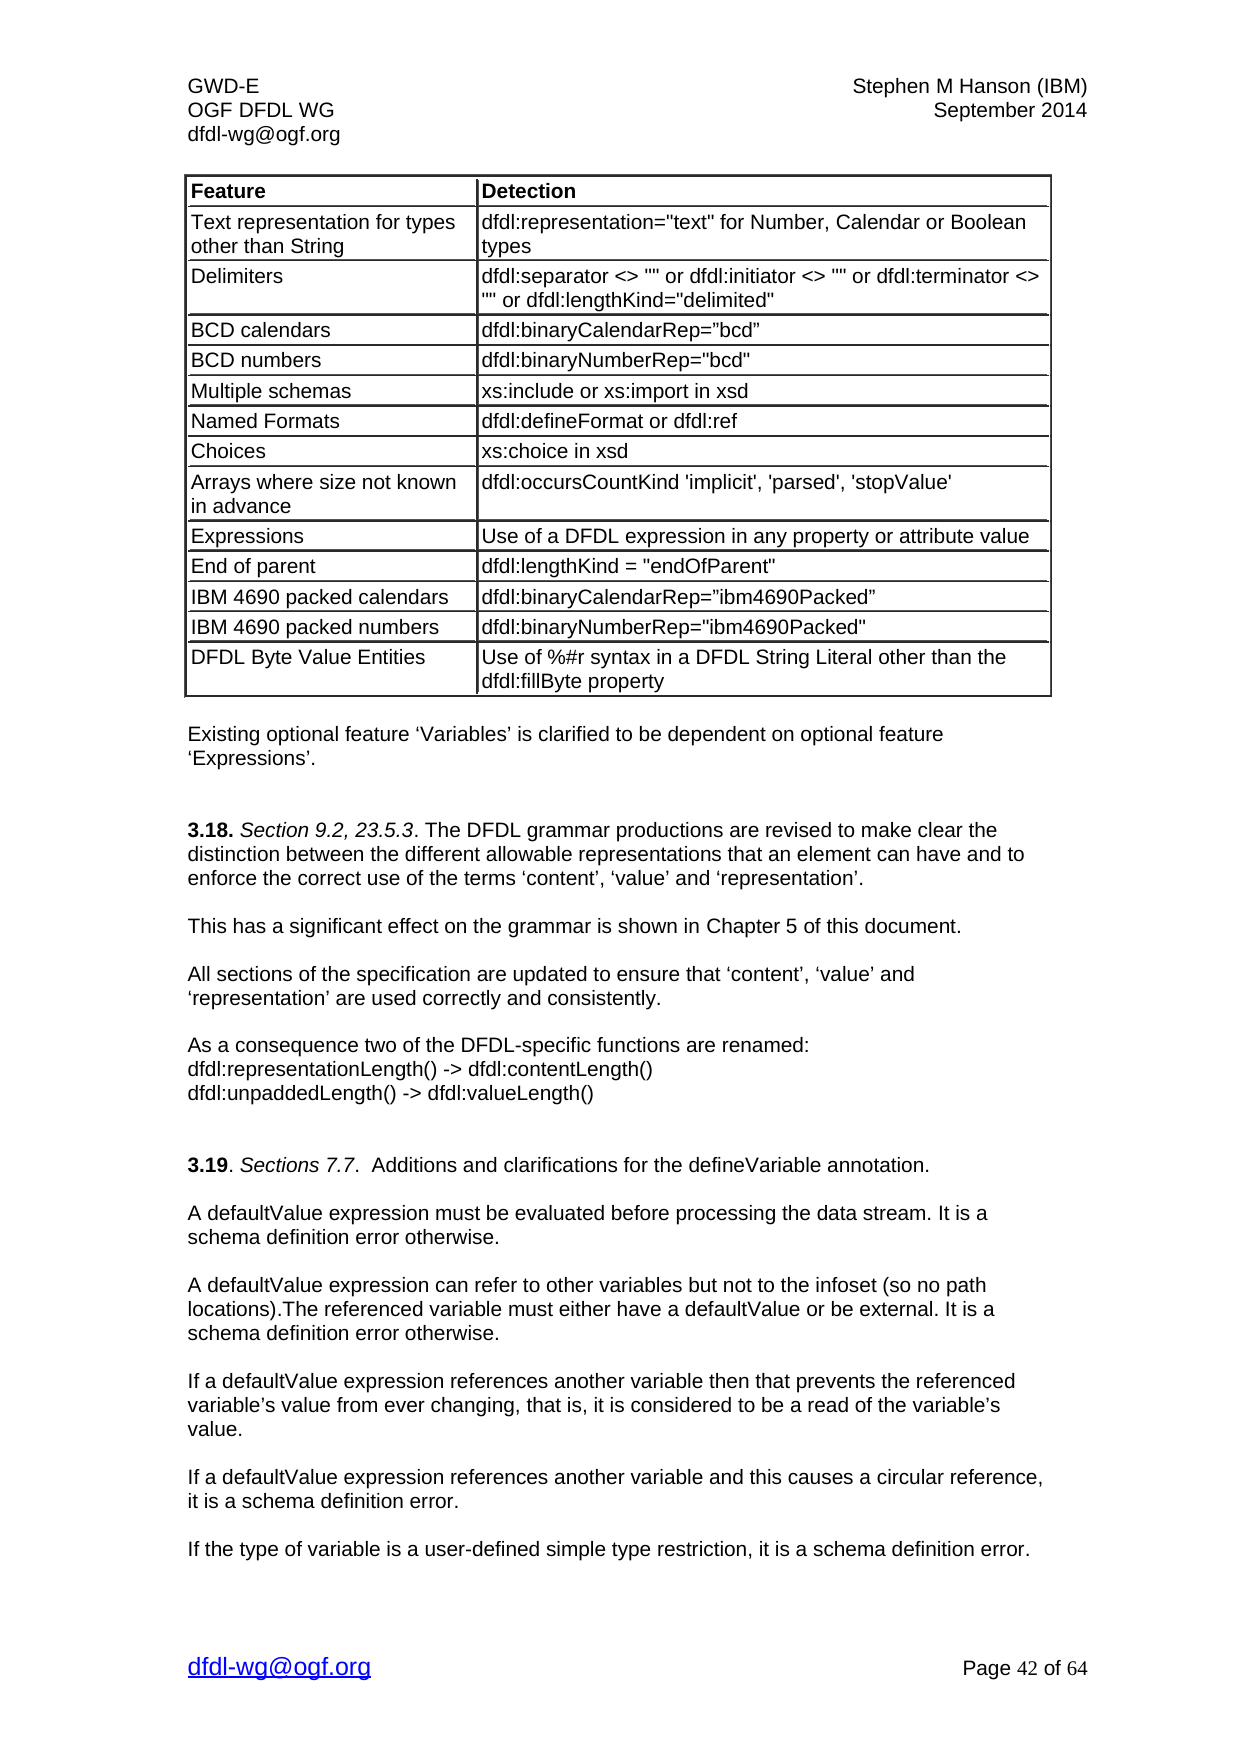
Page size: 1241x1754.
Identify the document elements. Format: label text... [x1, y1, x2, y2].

table_cell dfdl:binaryNumberRep="ibm4690Packed" [479, 610, 1050, 640]
table_cell dfdl:occursCountKind 'implicit', 'parsed', 'stopValue' [479, 465, 1050, 519]
text Existing optional feature ‘Variables’ is clarified to be dependent on optional feature ‘Expressions’. [187, 722, 1053, 770]
table_cell End of parent [188, 552, 475, 580]
table_cell Multiple schemas [187, 374, 475, 404]
text 3.18. Section 9.2, 23.5.3. The DFDL grammar productions are revised to make clear the distinction between the different allowable representations that an element can have and to enforce the correct use of the terms ‘content’, ‘value’ and ‘representation’. [187, 818, 1053, 889]
table_cell xs:include or xs:import in xsd [479, 374, 1050, 404]
text 3.19. Sections 7.7. Additions and clarifications for the defineVariable annotation. [187, 1153, 1053, 1177]
table_header Feature [188, 177, 477, 205]
table_cell Named Formats [188, 407, 475, 434]
table_cell Delimiters [187, 259, 475, 313]
table_cell Expressions [188, 522, 475, 549]
text If the type of variable is a user-defined simple type restriction, it is a schema definition error. [187, 1536, 1053, 1560]
table_cell Text representation for types other than String [187, 205, 475, 259]
text All sections of the specification are updated to ensure that ‘content’, ‘value’ and ‘representation’ are used correctly and consistently. [187, 961, 1053, 1009]
text A defaultValue expression can refer to other variables but not to the infoset (so no path locations).The referenced variable must either have a defaultValue or be external. It is a schema definition error otherwise. [187, 1273, 1053, 1345]
text dfdl:unpaddedLength() -> dfdl:valueLength() [187, 1081, 1053, 1105]
table_cell IBM 4690 packed numbers [187, 610, 475, 640]
table_cell Use of a DFDL expression in any property or attribute value [479, 519, 1050, 549]
table_cell dfdl:lengthKind = "endOfParent" [479, 549, 1050, 580]
text This has a significant effect on the grammar is shown in Chapter 5 of this document. [187, 913, 1053, 937]
table_cell xs:choice in xsd [479, 435, 1050, 465]
table_cell Choices [188, 437, 475, 465]
table_cell Arrays where size not known in advance [187, 465, 475, 519]
table_cell dfdl:binaryCalendarRep=”ibm4690Packed” [479, 580, 1050, 610]
table_cell IBM 4690 packed calendars [187, 580, 475, 610]
table_cell dfdl:binaryCalendarRep=”bcd” [479, 313, 1050, 343]
table_cell BCD numbers [188, 346, 475, 374]
text A defaultValue expression must be evaluated before processing the data stream. It is a schema definition error otherwise. [187, 1201, 1053, 1249]
table_cell Use of %#r syntax in a DFDL String Literal other than the dfdl:fillByte property [478, 640, 1050, 694]
table_cell DFDL Byte Value Entities [188, 643, 476, 694]
text As a consequence two of the DFDL-specific functions are renamed: [187, 1033, 1053, 1057]
table_cell dfdl:separator <> "" or dfdl:initiator <> "" or dfdl:terminator <> "" or dfdl:lengthKind="delimited" [479, 259, 1050, 313]
text dfdl:representationLength() -> dfdl:contentLength() [187, 1057, 1053, 1081]
table_cell dfdl:binaryNumberRep="bcd" [479, 344, 1050, 374]
text If a defaultValue expression references another variable then that prevents the referenced variable’s value from ever changing, that is, it is considered to be a read of the variable’s value. [187, 1369, 1053, 1441]
table_cell BCD calendars [188, 316, 475, 343]
table_header Detection [478, 178, 1050, 205]
table_cell dfdl:defineFormat or dfdl:ref [479, 404, 1050, 434]
table_cell dfdl:representation="text" for Number, Calendar or Boolean types [479, 205, 1050, 259]
text If a defaultValue expression references another variable and this causes a circular reference, it is a schema definition error. [187, 1464, 1053, 1512]
